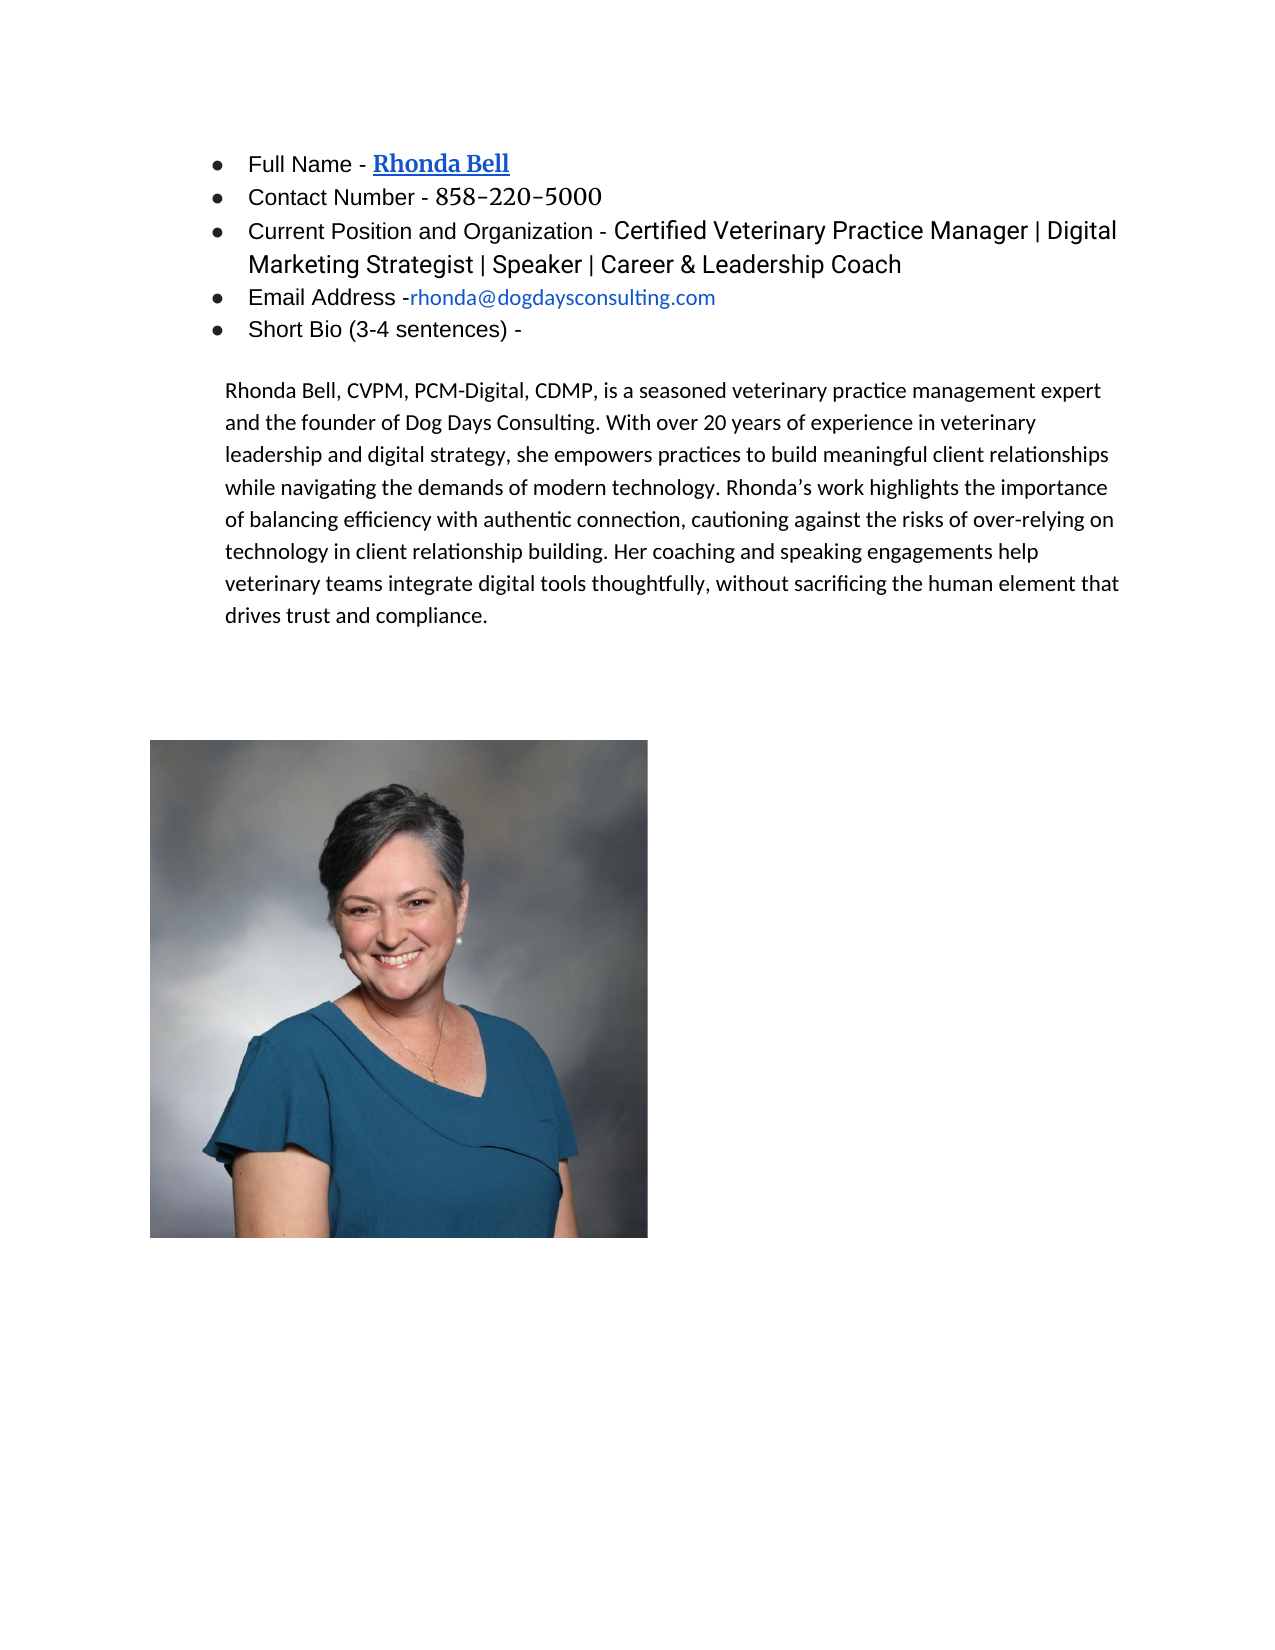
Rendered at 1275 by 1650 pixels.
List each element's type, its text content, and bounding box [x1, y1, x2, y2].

list Email Address -rhonda@dogdaysconsulting.com [210, 283, 1125, 312]
list Current Position and Organization - Certified Veterinary Practice Manager | Digital Marketing Strategist | Speaker | Career & Leadership Coach [210, 216, 1125, 279]
list Contact Number - 858-220-5000 [210, 183, 1125, 212]
text Rhonda Bell, CVPM, PCM-Digital, CDMP, is a seasoned veterinary practice management expert and the founder of Dog Days Consulting. With over 20 years of experience in veterinary leadership and digital strategy, she empowers practices to build meaningful client relationships while navigating the demands of modern technology. Rhonda’s work highlights the importance of balancing efficiency with authentic connection, cautioning against the risks of over-relying on technology in client relationship building. Her coaching and speaking engagements help veterinary teams integrate digital tools thoughtfully, without sacrificing the human element that drives trust and compliance. [225, 376, 1125, 629]
picture [150, 740, 648, 1238]
list Full Name - Rhonda Bell [210, 150, 1125, 179]
list Short Bio (3-4 sentences) - [210, 316, 1125, 342]
